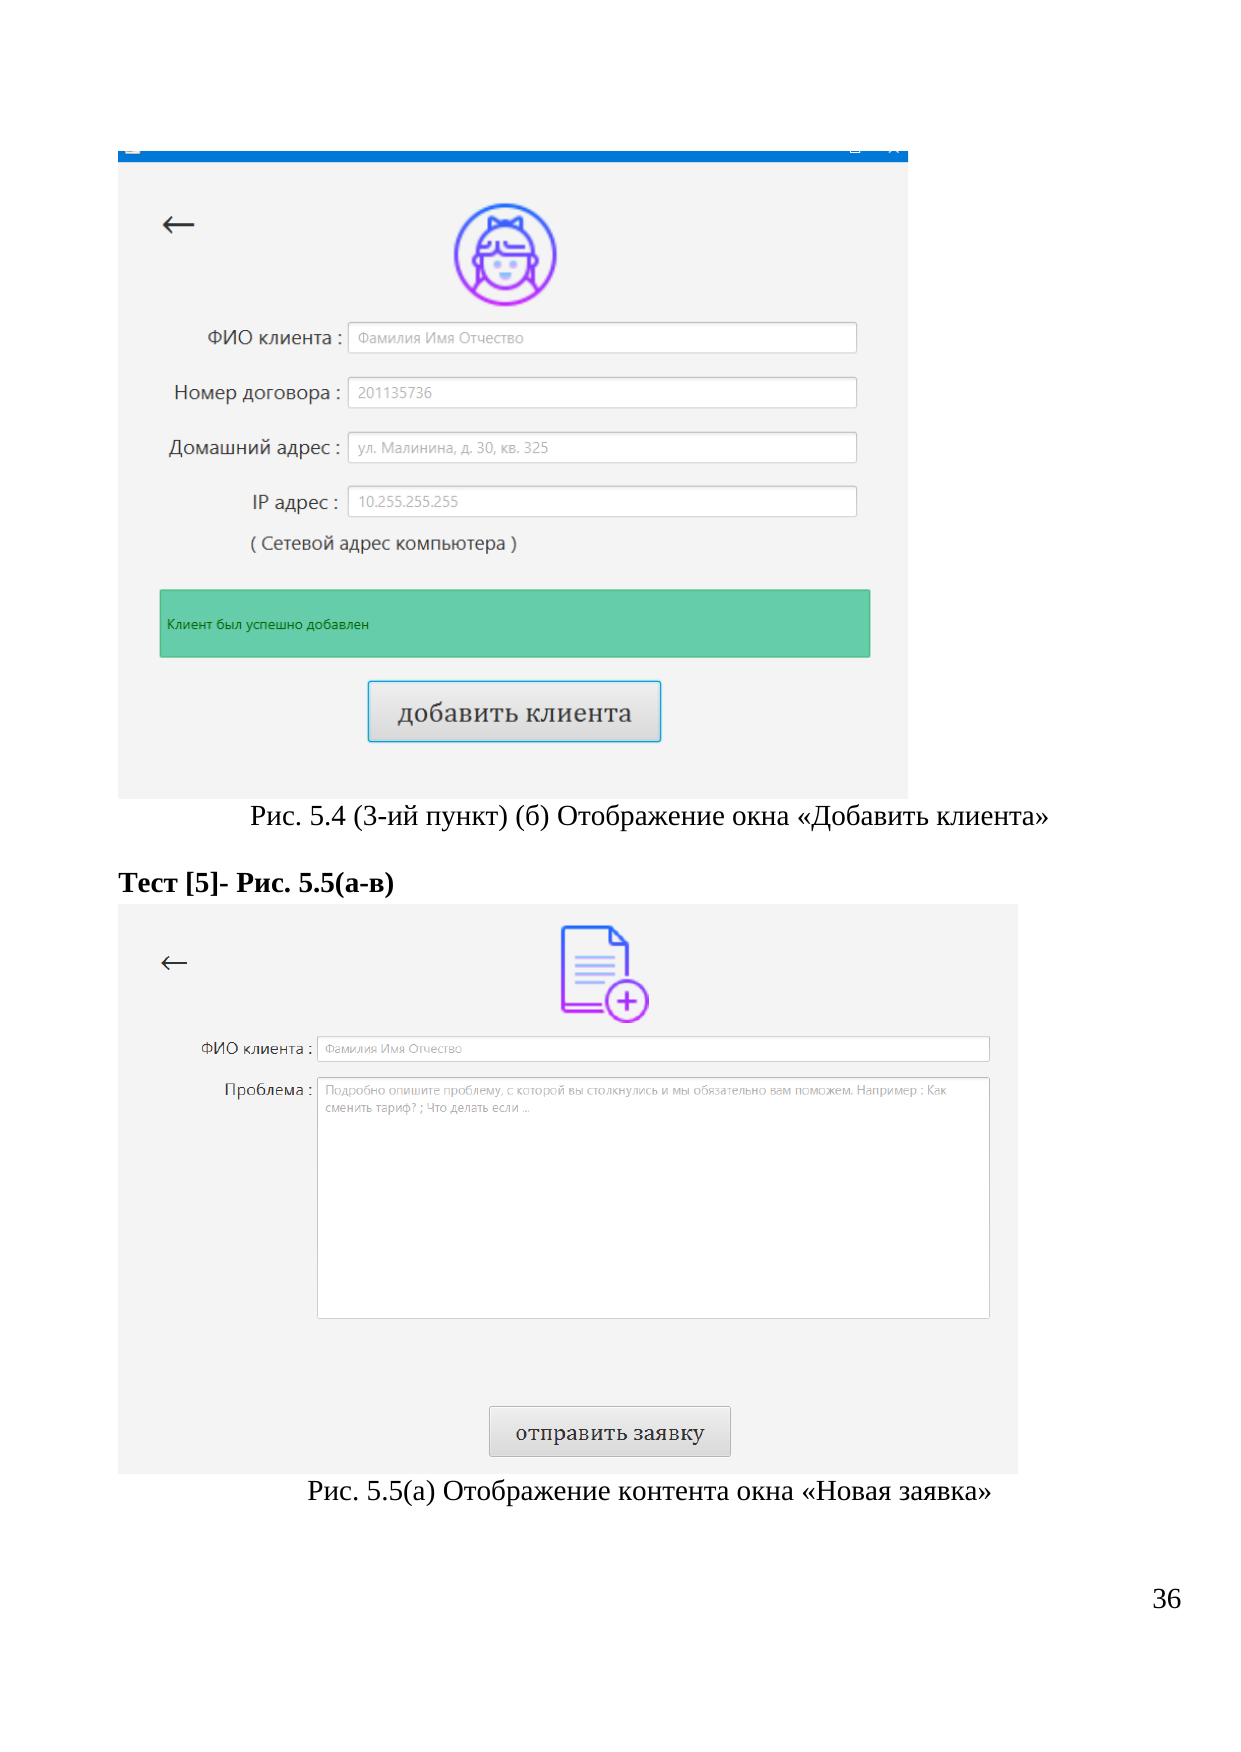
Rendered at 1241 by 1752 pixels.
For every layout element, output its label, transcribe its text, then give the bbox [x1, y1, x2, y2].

text Рис. 5.5(а) Отображение контента окна «Новая заявка» [118, 1473, 1181, 1507]
text Рис. 5.4 (3-ий пункт) (б) Отображение окна «Добавить клиента» [118, 798, 1181, 832]
text Тест [5]- Рис. 5.5(а-в) [118, 866, 1181, 899]
